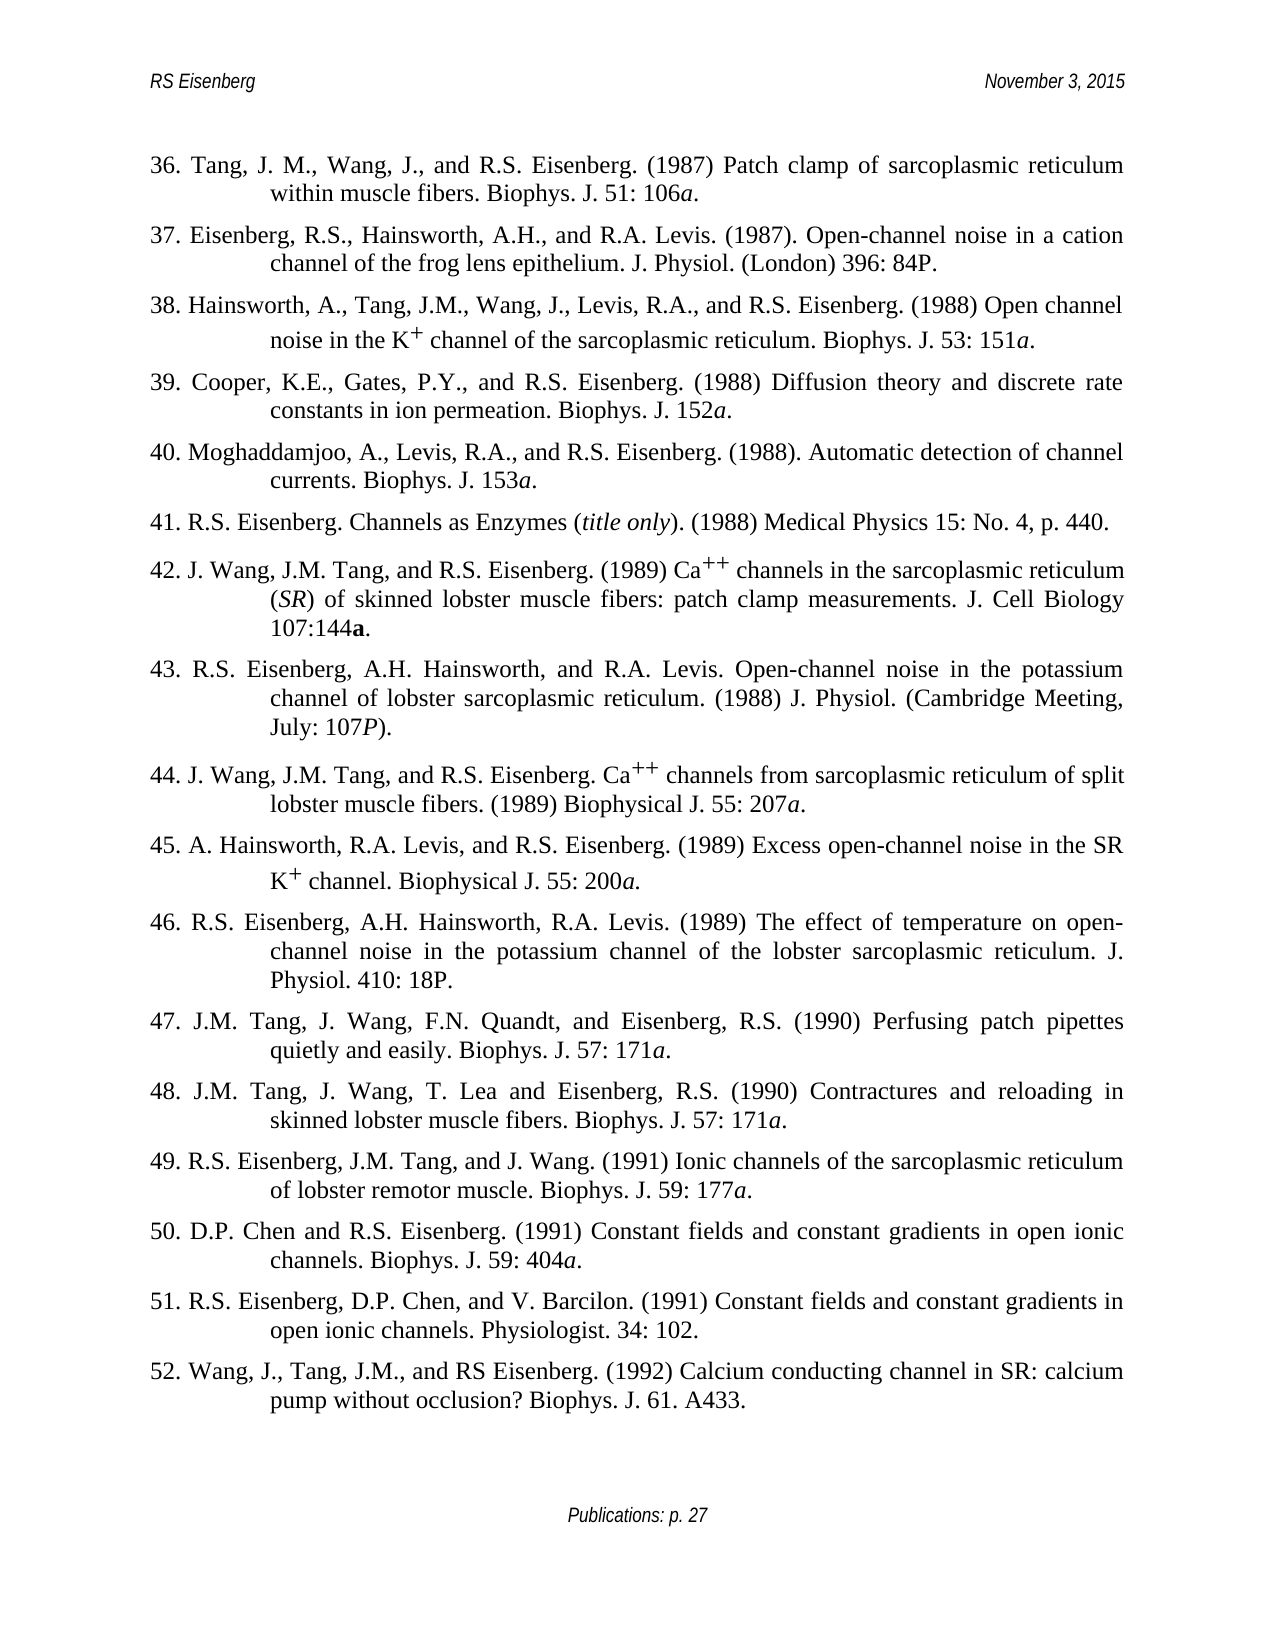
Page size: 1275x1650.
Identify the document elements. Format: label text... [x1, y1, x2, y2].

text 36. Tang, J. M., Wang, J., and R.S. Eisenberg. (1987) Patch clamp of sarcoplasmic reticulum within muscle fibers. Biophys. J. 51: 106a. [150, 150, 1125, 207]
text 52. Wang, J., Tang, J.M., and RS Eisenberg. (1992) Calcium conducting channel in SR: calcium pump without occlusion? Biophys. J. 61. A433. [150, 1356, 1125, 1413]
text 47. J.M. Tang, J. Wang, F.N. Quandt, and Eisenberg, R.S. (1990) Perfusing patch pipettes quietly and easily. Biophys. J. 57: 171a. [150, 1006, 1125, 1063]
text 38. Hainsworth, A., Tang, J.M., Wang, J., Levis, R.A., and R.S. Eisenberg. (1988) Open channel noise in the K+ channel of the sarcoplasmic reticulum. Biophys. J. 53: 151a. [150, 290, 1125, 354]
text 49. R.S. Eisenberg, J.M. Tang, and J. Wang. (1991) Ionic channels of the sarcoplasmic reticulum of lobster remotor muscle. Biophys. J. 59: 177a. [150, 1146, 1125, 1203]
text 43. R.S. Eisenberg, A.H. Hainsworth, and R.A. Levis. Open-channel noise in the potassium channel of lobster sarcoplasmic reticulum. (1988) J. Physiol. (Cambridge Meeting, July: 107P). [150, 654, 1125, 740]
text 44. J. Wang, J.M. Tang, and R.S. Eisenberg. Ca++ channels from sarcoplasmic reticulum of split lobster muscle fibers. (1989) Biophysical J. 55: 207a. [150, 753, 1125, 817]
text 40. Moghaddamjoo, A., Levis, R.A., and R.S. Eisenberg. (1988). Automatic detection of channel currents. Biophys. J. 153a. [150, 437, 1125, 494]
text 46. R.S. Eisenberg, A.H. Hainsworth, R.A. Levis. (1989) The effect of temperature on open-channel noise in the potassium channel of the lobster sarcoplasmic reticulum. J. Physiol. 410: 18P. [150, 907, 1125, 993]
text 50. D.P. Chen and R.S. Eisenberg. (1991) Constant fields and constant gradients in open ionic channels. Biophys. J. 59: 404a. [150, 1216, 1125, 1273]
text 39. Cooper, K.E., Gates, P.Y., and R.S. Eisenberg. (1988) Diffusion theory and discrete rate constants in ion permeation. Biophys. J. 152a. [150, 367, 1125, 424]
text 48. J.M. Tang, J. Wang, T. Lea and Eisenberg, R.S. (1990) Contractures and reloading in skinned lobster muscle fibers. Biophys. J. 57: 171a. [150, 1076, 1125, 1133]
text 51. R.S. Eisenberg, D.P. Chen, and V. Barcilon. (1991) Constant fields and constant gradients in open ionic channels. Physiologist. 34: 102. [150, 1286, 1125, 1343]
text 45. A. Hainsworth, R.A. Levis, and R.S. Eisenberg. (1989) Excess open-channel noise in the SR K+ channel. Biophysical J. 55: 200a. [150, 830, 1125, 895]
text 37. Eisenberg, R.S., Hainsworth, A.H., and R.A. Levis. (1987). Open-channel noise in a cation channel of the frog lens epithelium. J. Physiol. (London) 396: 84P. [150, 220, 1125, 277]
text 41. R.S. Eisenberg. Channels as Enzymes (title only). (1988) Medical Physics 15: No. 4, p. 440. [150, 507, 1125, 536]
text 42. J. Wang, J.M. Tang, and R.S. Eisenberg. (1989) Ca++ channels in the sarcoplasmic reticulum (SR) of skinned lobster muscle fibers: patch clamp measurements. J. Cell Biology 107:144a. [150, 548, 1125, 642]
